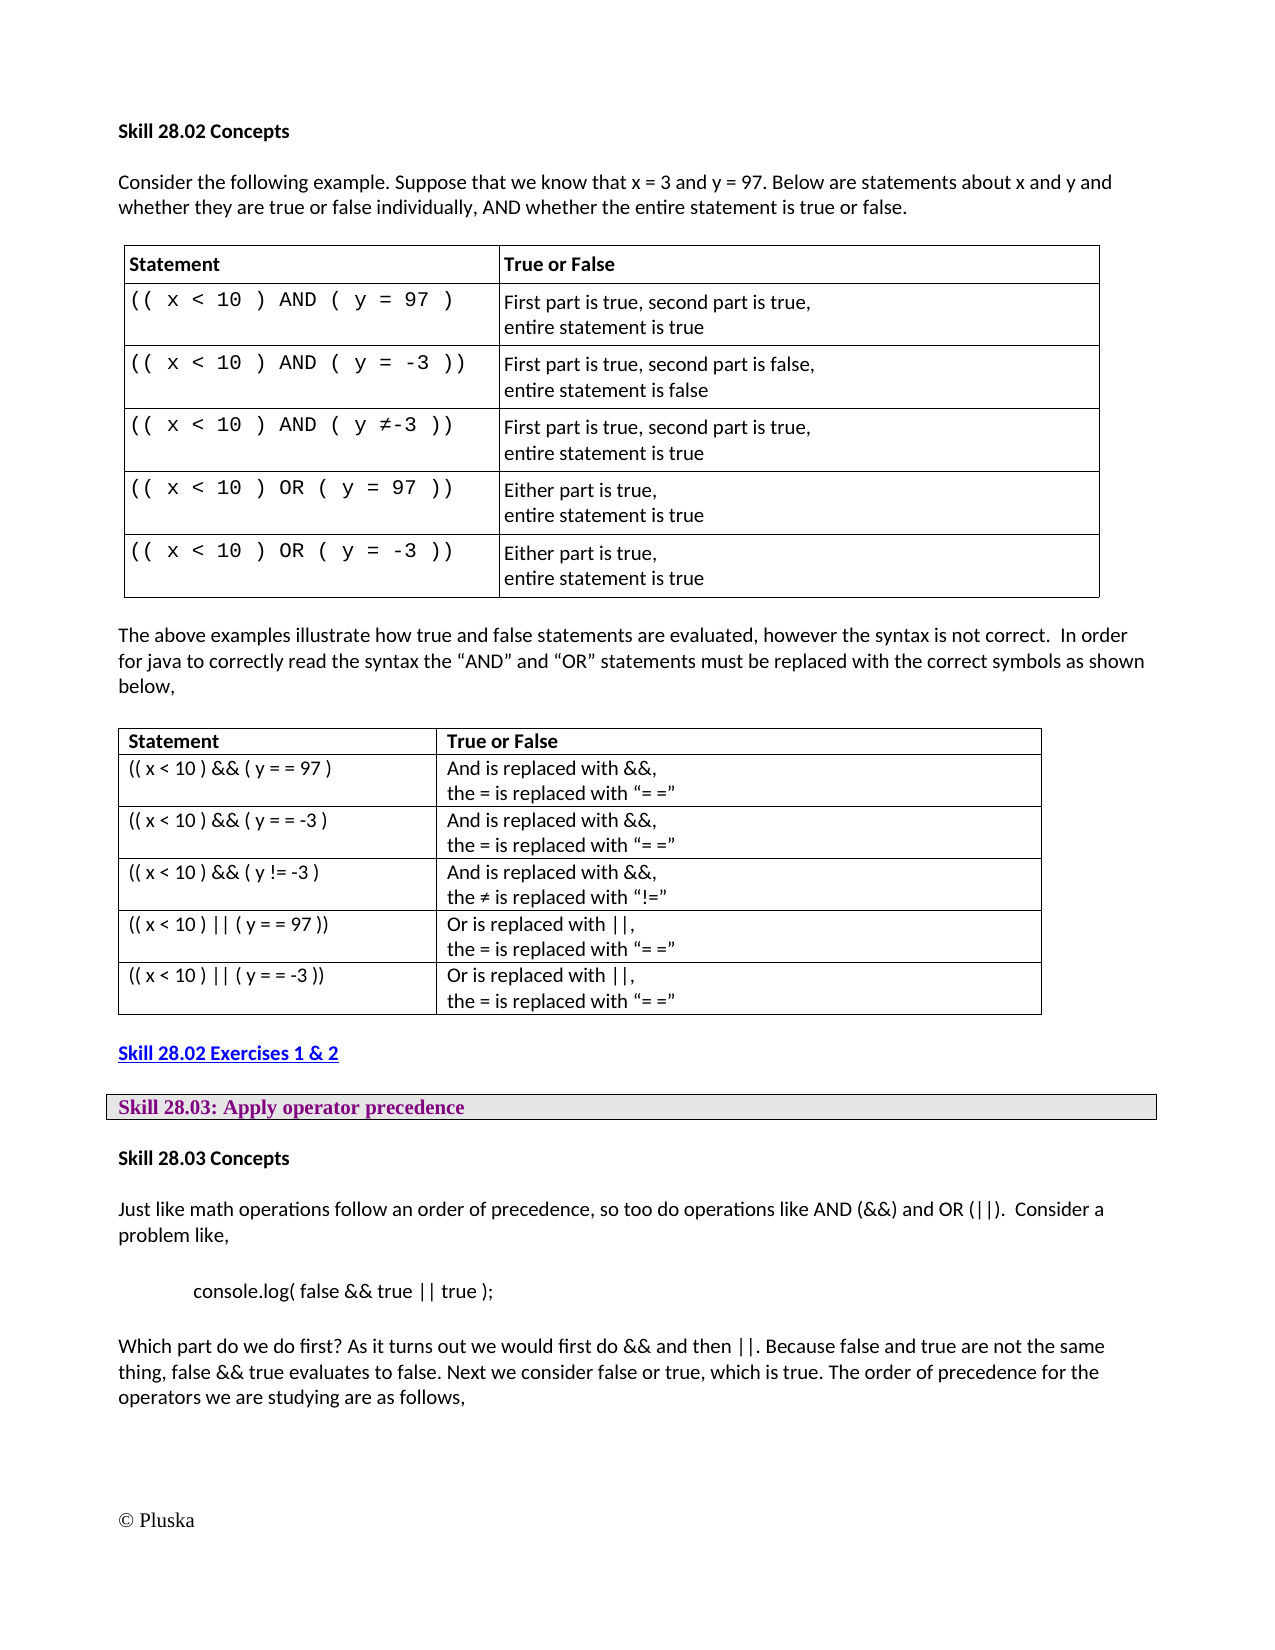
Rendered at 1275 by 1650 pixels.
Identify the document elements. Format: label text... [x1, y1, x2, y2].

table_cell (( x < 10 ) || ( y = = 97 )) [119, 911, 436, 962]
table_cell (( x < 10 ) && ( y != -3 ) [119, 859, 436, 910]
text Skill 28.02 Concepts [118, 118, 1157, 143]
table_cell (( x < 10 ) && ( y = = 97 ) [119, 755, 436, 806]
table_header Statement [125, 246, 499, 283]
text console.log( false && true || true ); [193, 1278, 1157, 1303]
text The above examples illustrate how true and false statements are evaluated, however the syntax is not correct. In order for java to correctly read the syntax the “AND” and “OR” statements must be replaced with the correct symbols as shown below, [118, 623, 1157, 699]
table_header Skill 28.03: Apply operator precedence [107, 1095, 1156, 1119]
table_cell Either part is true, entire statement is true [500, 535, 1099, 597]
table_cell First part is true, second part is false, entire statement is false [500, 346, 1099, 408]
table_cell (( x < 10 ) AND ( y = 97 ) [125, 284, 499, 345]
table_cell (( x < 10 ) AND ( y ≠-3 )) [125, 409, 499, 471]
table_cell And is replaced with &&, the = is replaced with “= =” [437, 807, 1041, 858]
text Which part do we do first? As it turns out we would first do && and then ||. Because false and true are not the same thing, false && true evaluates to false. Next we consider false or true, which is true. The order of precedence for the operators we are studying are as follows, [118, 1334, 1157, 1410]
text Skill 28.02 Exercises 1 & 2 [118, 1040, 1157, 1065]
table_cell Or is replaced with ||, the = is replaced with “= =” [437, 963, 1041, 1013]
text Just like math operations follow an order of precedence, so too do operations like AND (&&) and OR (||). Consider a problem like, [118, 1196, 1157, 1247]
table_cell (( x < 10 ) || ( y = = -3 )) [119, 963, 436, 1013]
table_header True or False [437, 729, 1041, 754]
text Skill 28.03 Concepts [118, 1146, 1157, 1171]
table_cell Either part is true, entire statement is true [500, 472, 1099, 534]
table_cell (( x < 10 ) OR ( y = 97 )) [125, 472, 499, 534]
table_cell (( x < 10 ) OR ( y = -3 )) [125, 535, 499, 597]
list Consider the following example. Suppose that we know that x = 3 and y = 97. Below are statements about x and y and whether they are true or false individually, AND whether the entire statement is true or false. [118, 169, 1157, 220]
table_header True or False [500, 246, 1099, 283]
table_cell And is replaced with &&, the = is replaced with “= =” [437, 755, 1041, 806]
table_cell First part is true, second part is true, entire statement is true [500, 284, 1099, 345]
table_cell (( x < 10 ) AND ( y = -3 )) [125, 346, 499, 408]
table_header Statement [119, 729, 436, 754]
table_cell (( x < 10 ) && ( y = = -3 ) [119, 807, 436, 858]
table_cell First part is true, second part is true, entire statement is true [500, 409, 1099, 471]
table_cell And is replaced with &&, the ≠ is replaced with “!=” [437, 859, 1041, 910]
table_cell Or is replaced with ||, the = is replaced with “= =” [437, 911, 1041, 962]
